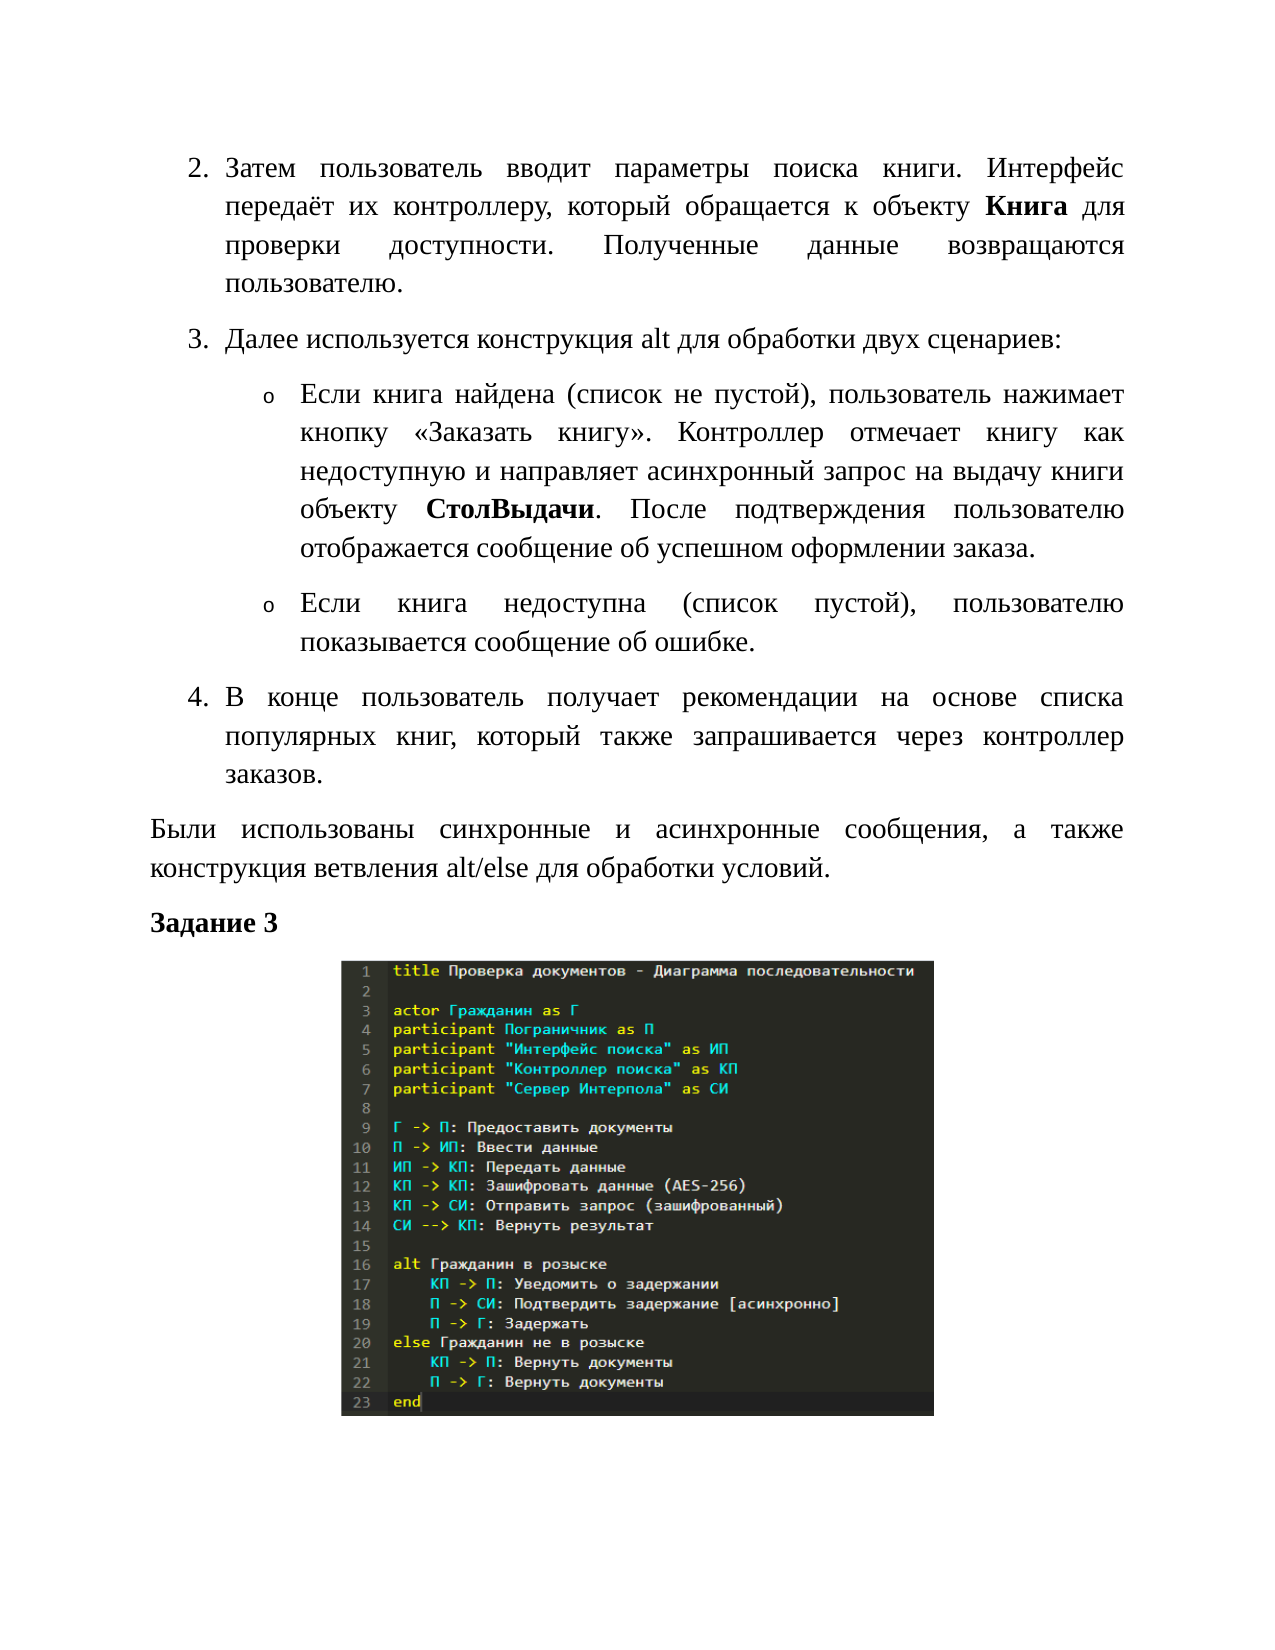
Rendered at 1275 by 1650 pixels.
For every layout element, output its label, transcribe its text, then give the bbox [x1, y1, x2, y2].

list Затем пользователь вводит параметры поиска книги. Интерфейс передаёт их контроллеру, который обращается к объекту Книга для проверки доступности. Полученные данные возвращаются пользователю. [187, 150, 1125, 299]
list Далее используется конструкция alt для обработки двух сценариев: [187, 321, 1125, 354]
list Если книга найдена (список не пустой), пользователь нажимает кнопку «Заказать книгу». Контроллер отмечает книгу как недоступную и направляет асинхронный запрос на выдачу книги объекту СтолВыдачи. После подтверждения пользователю отображается сообщение об успешном оформлении заказа. [262, 376, 1125, 564]
picture [341, 960, 934, 1416]
list В конце пользователь получает рекомендации на основе списка популярных книг, который также запрашивается через контроллер заказов. [187, 679, 1125, 790]
text Задание 3 [150, 905, 1125, 939]
text Были использованы синхронные и асинхронные сообщения, а также конструкция ветвления alt/else для обработки условий. [150, 811, 1125, 883]
list Если книга недоступна (список пустой), пользователю показывается сообщение об ошибке. [262, 585, 1125, 657]
